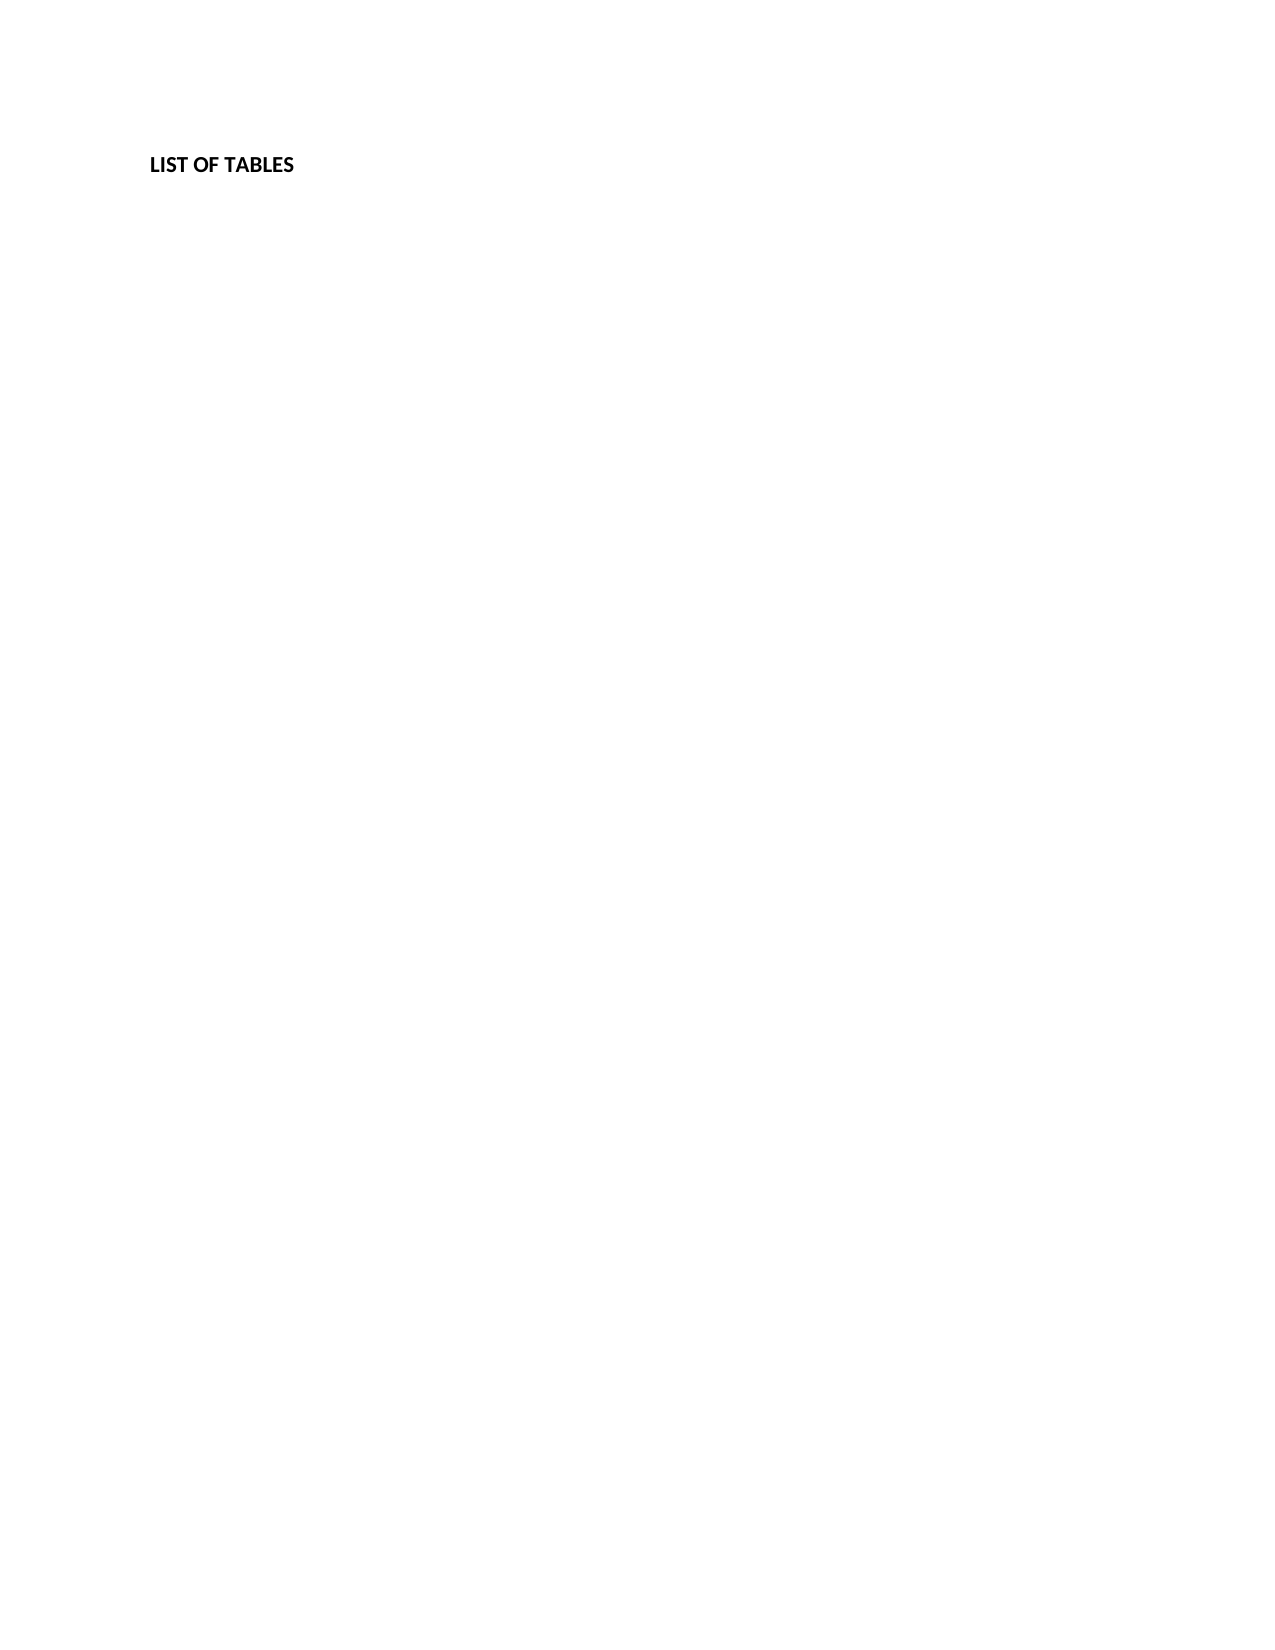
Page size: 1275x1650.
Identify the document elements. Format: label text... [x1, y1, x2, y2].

text LIST OF TABLES [150, 150, 1125, 178]
